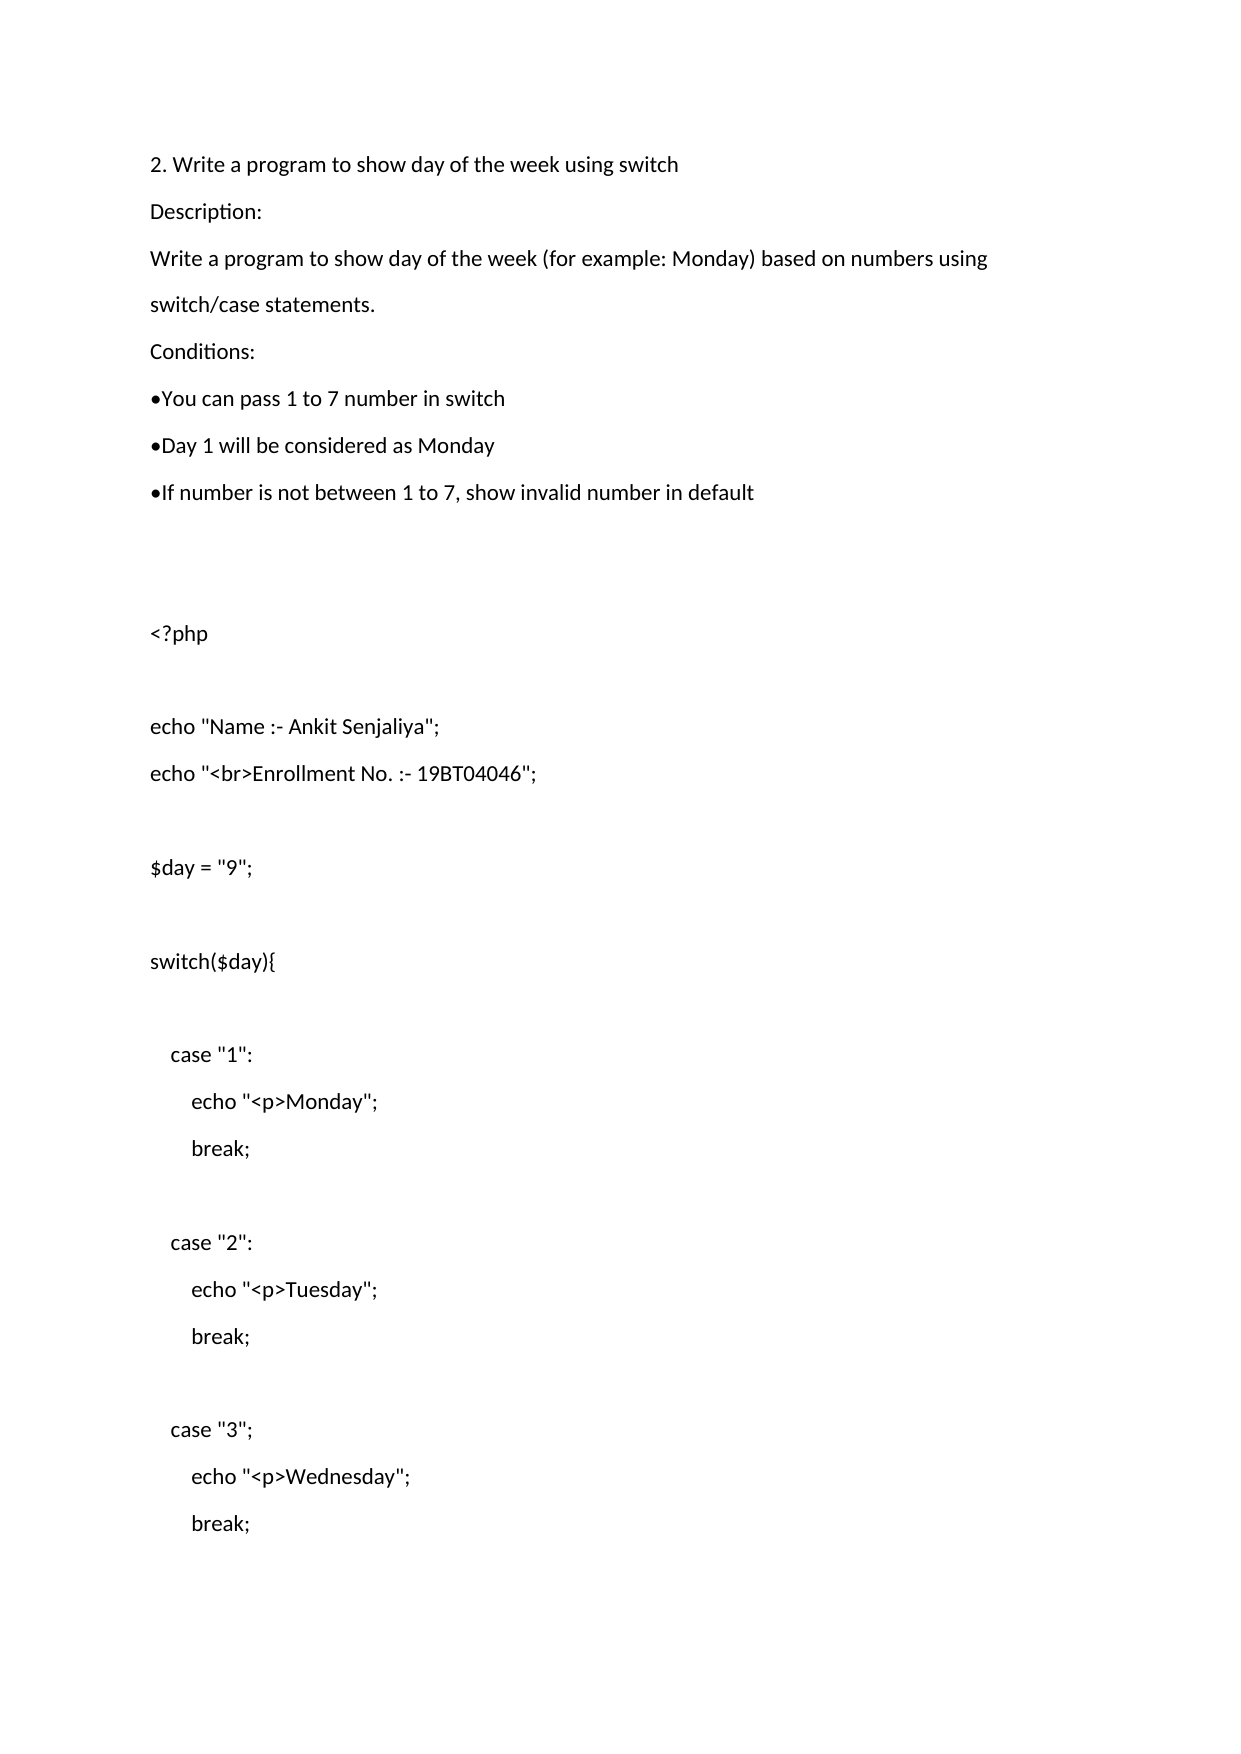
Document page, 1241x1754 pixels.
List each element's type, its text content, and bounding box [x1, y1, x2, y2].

text break; [150, 1134, 1090, 1162]
text Conditions: [150, 337, 1090, 366]
text 2. Write a program to show day of the week using switch [150, 150, 1090, 178]
text case "2": [150, 1228, 1090, 1256]
text case "1": [150, 1041, 1090, 1069]
text case "3"; [150, 1416, 1090, 1444]
text echo "Name :- Ankit Senjaliya"; [150, 712, 1090, 741]
text echo "<br>Enrollment No. :- 19BT04046"; [150, 759, 1090, 787]
text Description: [150, 197, 1090, 225]
text •Day 1 will be considered as Monday [150, 431, 1090, 459]
text $day = "9"; [150, 853, 1090, 881]
text break; [150, 1509, 1090, 1537]
text echo "<p>Tuesday"; [150, 1275, 1090, 1303]
text echo "<p>Monday"; [150, 1087, 1090, 1116]
text break; [150, 1322, 1090, 1350]
text echo "<p>Wednesday"; [150, 1462, 1090, 1491]
text •You can pass 1 to 7 number in switch [150, 384, 1090, 412]
text Write a program to show day of the week (for example: Monday) based on numbers using [150, 244, 1090, 272]
text <?php [150, 619, 1090, 647]
text •If number is not between 1 to 7, show invalid number in default [150, 478, 1090, 506]
text switch/case statements. [150, 291, 1090, 319]
text switch($day){ [150, 947, 1090, 975]
